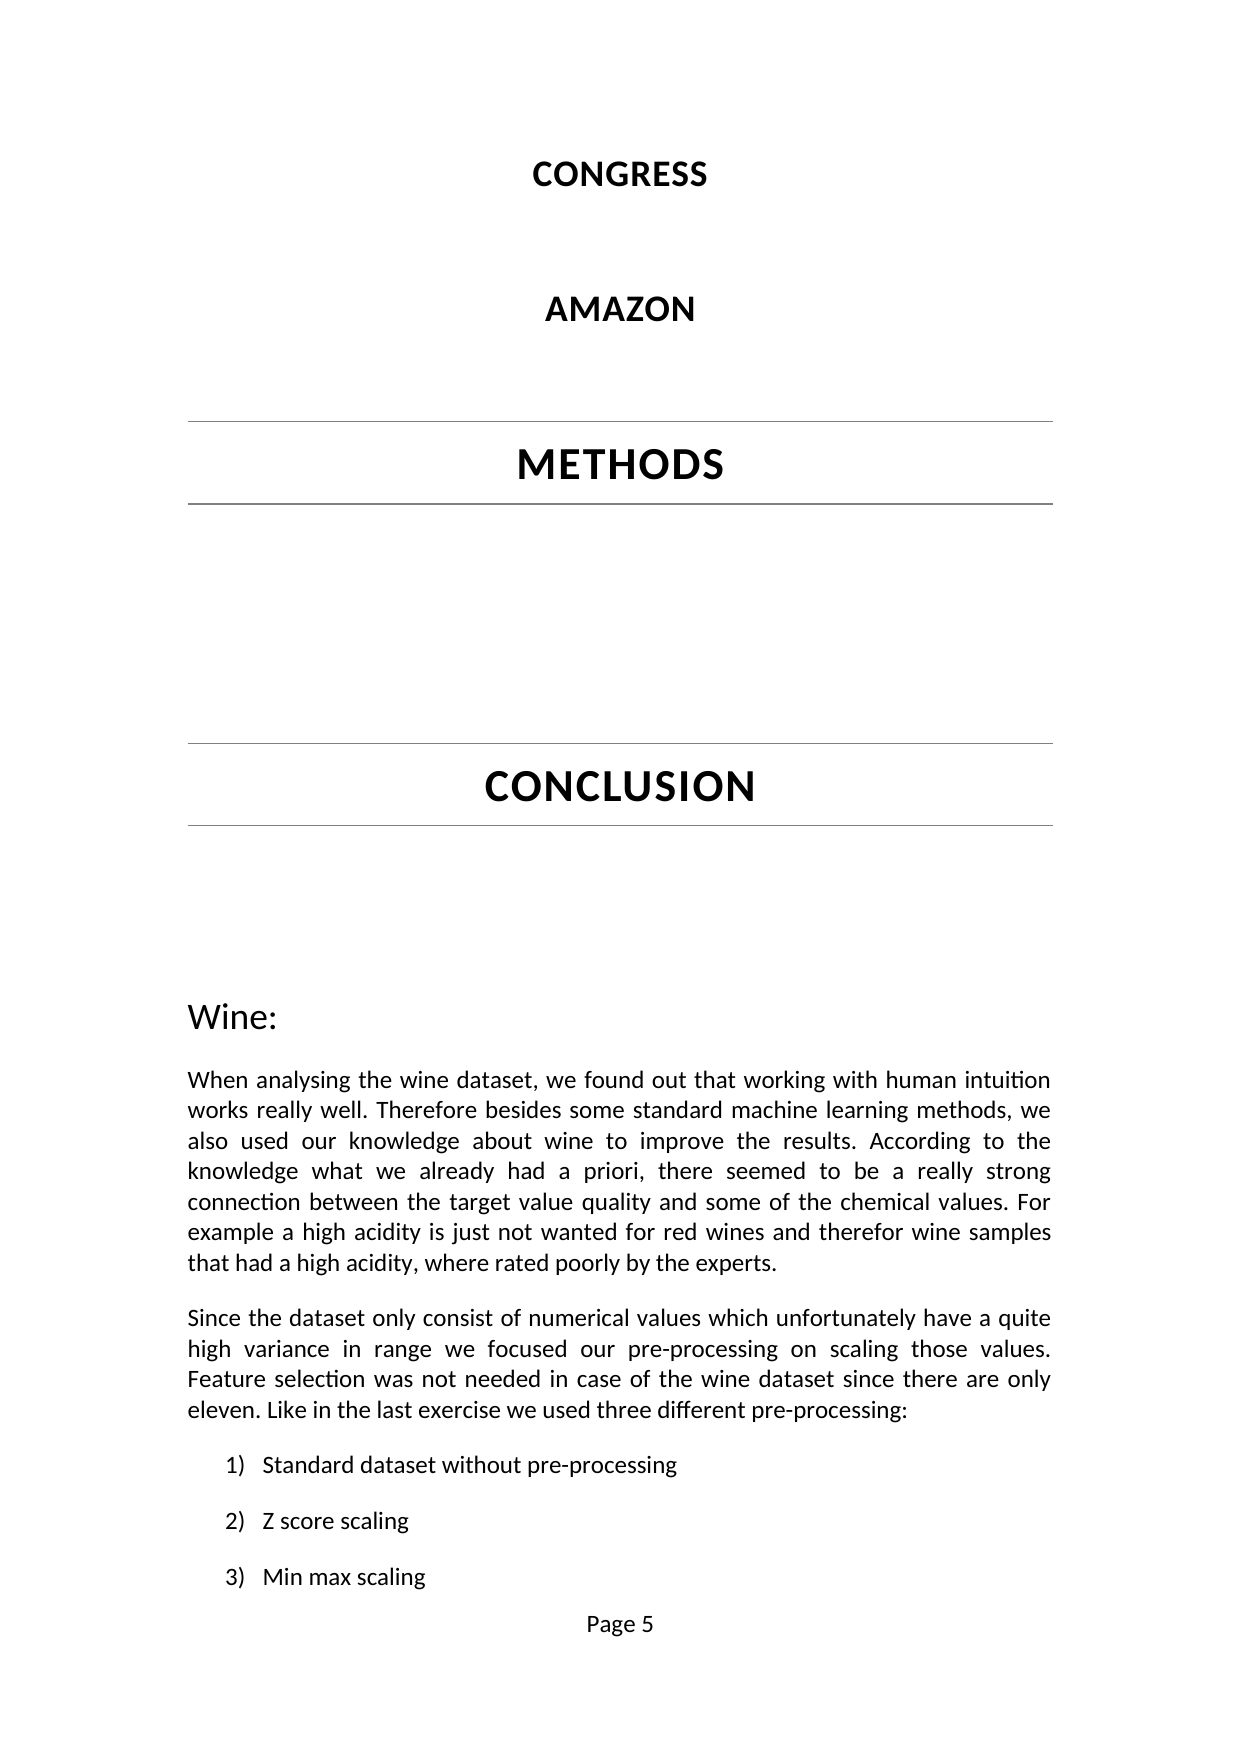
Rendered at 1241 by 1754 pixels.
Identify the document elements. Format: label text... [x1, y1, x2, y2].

text When analysing the wine dataset, we found out that working with human intuition works really well. Therefore besides some standard machine learning methods, we also used our knowledge about wine to improve the results. According to the knowledge what we already had a priori, there seemed to be a really strong connection between the target value quality and some of the chemical values. For example a high acidity is just not wanted for red wines and therefor wine samples that had a high acidity, where rated poorly by the experts. [187, 1064, 1053, 1278]
subtitle Methods [187, 422, 1053, 505]
subtitle Conclusion [187, 744, 1053, 826]
list Min max scaling [225, 1561, 1053, 1591]
list Z score scaling [225, 1505, 1053, 1536]
text Since the dataset only consist of numerical values which unfortunately have a quite high variance in range we focused our pre-processing on scaling those values. Feature selection was not needed in case of the wine dataset since there are only eleven. Like in the last exercise we used three different pre-processing: [187, 1303, 1053, 1425]
list Standard dataset without pre-processing [225, 1450, 1053, 1480]
subtitle Amazon [187, 285, 1053, 331]
subtitle Congress [187, 150, 1053, 196]
text Wine: [187, 993, 1053, 1039]
